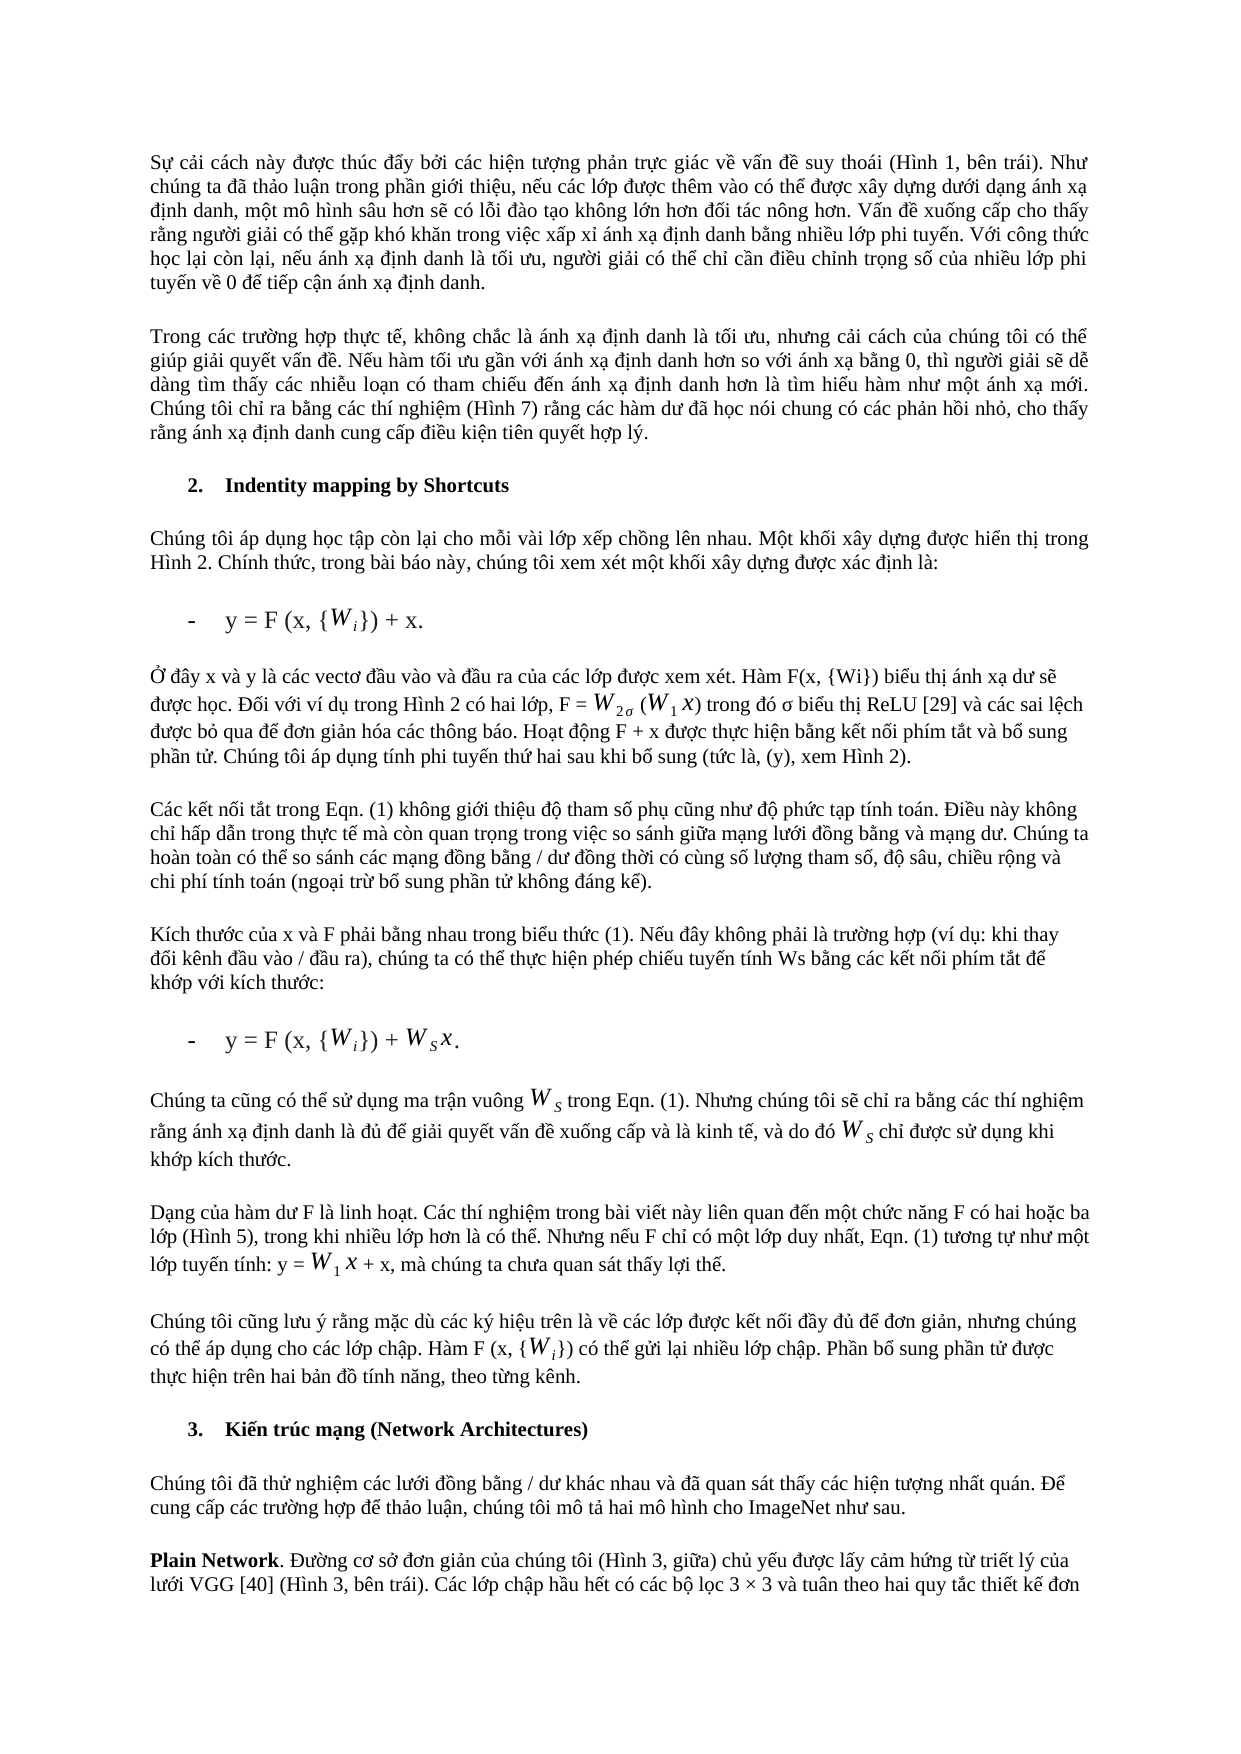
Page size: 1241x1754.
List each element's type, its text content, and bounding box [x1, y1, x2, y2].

text Dạng của hàm dư F là linh hoạt. Các thí nghiệm trong bài viết này liên quan đến một chức năng F có hai hoặc ba lớp (Hình 5), trong khi nhiều lớp hơn là có thể. Nhưng nếu F chỉ có một lớp duy nhất, Eqn. (1) tương tự như một lớp tuyến tính: y = + x, mà chúng ta chưa quan sát thấy lợi thế. [150, 1200, 1090, 1279]
text Chúng tôi đã thử nghiệm các lưới đồng bằng / dư khác nhau và đã quan sát thấy các hiện tượng nhất quán. Để cung cấp các trường hợp để thảo luận, chúng tôi mô tả hai mô hình cho ImageNet như sau. [150, 1471, 1090, 1519]
text Ở đây x và y là các vectơ đầu vào và đầu ra của các lớp được xem xét. Hàm F(x, {Wi}) biểu thị ánh xạ dư sẽ được học. Đối với ví dụ trong Hình 2 có hai lớp, F = () trong đó σ biểu thị ReLU [29] và các sai lệch được bỏ qua để đơn giản hóa các thông báo. Hoạt động F + x được thực hiện bằng kết nối phím tắt và bổ sung phần tử. Chúng tôi áp dụng tính phi tuyến thứ hai sau khi bổ sung (tức là, (y), xem Hình 2). [150, 664, 1090, 768]
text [150, 1548, 1090, 1596]
list Kiến trúc mạng (Network Architectures) [187, 1417, 1090, 1441]
text Chúng tôi cũng lưu ý rằng mặc dù các ký hiệu trên là về các lớp được kết nối đầy đủ để đơn giản, nhưng chúng có thể áp dụng cho các lớp chập. Hàm F (x, {}) có thể gửi lại nhiều lớp chập. Phần bổ sung phần tử được thực hiện trên hai bản đồ tính năng, theo từng kênh. [150, 1309, 1090, 1388]
text Kích thước của x và F phải bằng nhau trong biểu thức (1). Nếu đây không phải là trường hợp (ví dụ: khi thay đổi kênh đầu vào / đầu ra), chúng ta có thể thực hiện phép chiếu tuyến tính Ws bằng các kết nối phím tắt để khớp với kích thước: [150, 922, 1090, 994]
text Chúng ta cũng có thể sử dụng ma trận vuông trong Eqn. (1). Nhưng chúng tôi sẽ chỉ ra bằng các thí nghiệm rằng ánh xạ định danh là đủ để giải quyết vấn đề xuống cấp và là kinh tế, và do đó chỉ được sử dụng khi khớp kích thước. [150, 1084, 1090, 1171]
text Các kết nối tắt trong Eqn. (1) không giới thiệu độ tham số phụ cũng như độ phức tạp tính toán. Điều này không chỉ hấp dẫn trong thực tế mà còn quan trọng trong việc so sánh giữa mạng lưới đồng bằng và mạng dư. Chúng ta hoàn toàn có thể so sánh các mạng đồng bằng / dư đồng thời có cùng số lượng tham số, độ sâu, chiều rộng và chi phí tính toán (ngoại trừ bổ sung phần tử không đáng kể). [150, 797, 1090, 893]
list y = F (x, {}) + x. [187, 603, 1090, 635]
list Indentity mapping by Shortcuts [187, 473, 1090, 497]
text Trong các trường hợp thực tế, không chắc là ánh xạ định danh là tối ưu, nhưng cải cách của chúng tôi có thể giúp giải quyết vấn đề. Nếu hàm tối ưu gần với ánh xạ định danh hơn so với ánh xạ bằng 0, thì người giải sẽ dễ dàng tìm thấy các nhiễu loạn có tham chiếu đến ánh xạ định danh hơn là tìm hiểu hàm như một ánh xạ mới. Chúng tôi chỉ ra bằng các thí nghiệm (Hình 7) rằng các hàm dư đã học nói chung có các phản hồi nhỏ, cho thấy rằng ánh xạ định danh cung cấp điều kiện tiên quyết hợp lý. [150, 323, 1090, 444]
text Chúng tôi áp dụng học tập còn lại cho mỗi vài lớp xếp chồng lên nhau. Một khối xây dựng được hiển thị trong Hình 2. Chính thức, trong bài báo này, chúng tôi xem xét một khối xây dựng được xác định là: [150, 526, 1090, 574]
list y = F (x, {}) + . [187, 1023, 1090, 1055]
text Sự cải cách này được thúc đẩy bởi các hiện tượng phản trực giác về vấn đề suy thoái (Hình 1, bên trái). Như chúng ta đã thảo luận trong phần giới thiệu, nếu các lớp được thêm vào có thể được xây dựng dưới dạng ánh xạ định danh, một mô hình sâu hơn sẽ có lỗi đào tạo không lớn hơn đối tác nông hơn. Vấn đề xuống cấp cho thấy rằng người giải có thể gặp khó khăn trong việc xấp xỉ ánh xạ định danh bằng nhiều lớp phi tuyến. Với công thức học lại còn lại, nếu ánh xạ định danh là tối ưu, người giải có thể chỉ cần điều chỉnh trọng số của nhiều lớp phi tuyến về 0 để tiếp cận ánh xạ định danh. [150, 150, 1090, 294]
